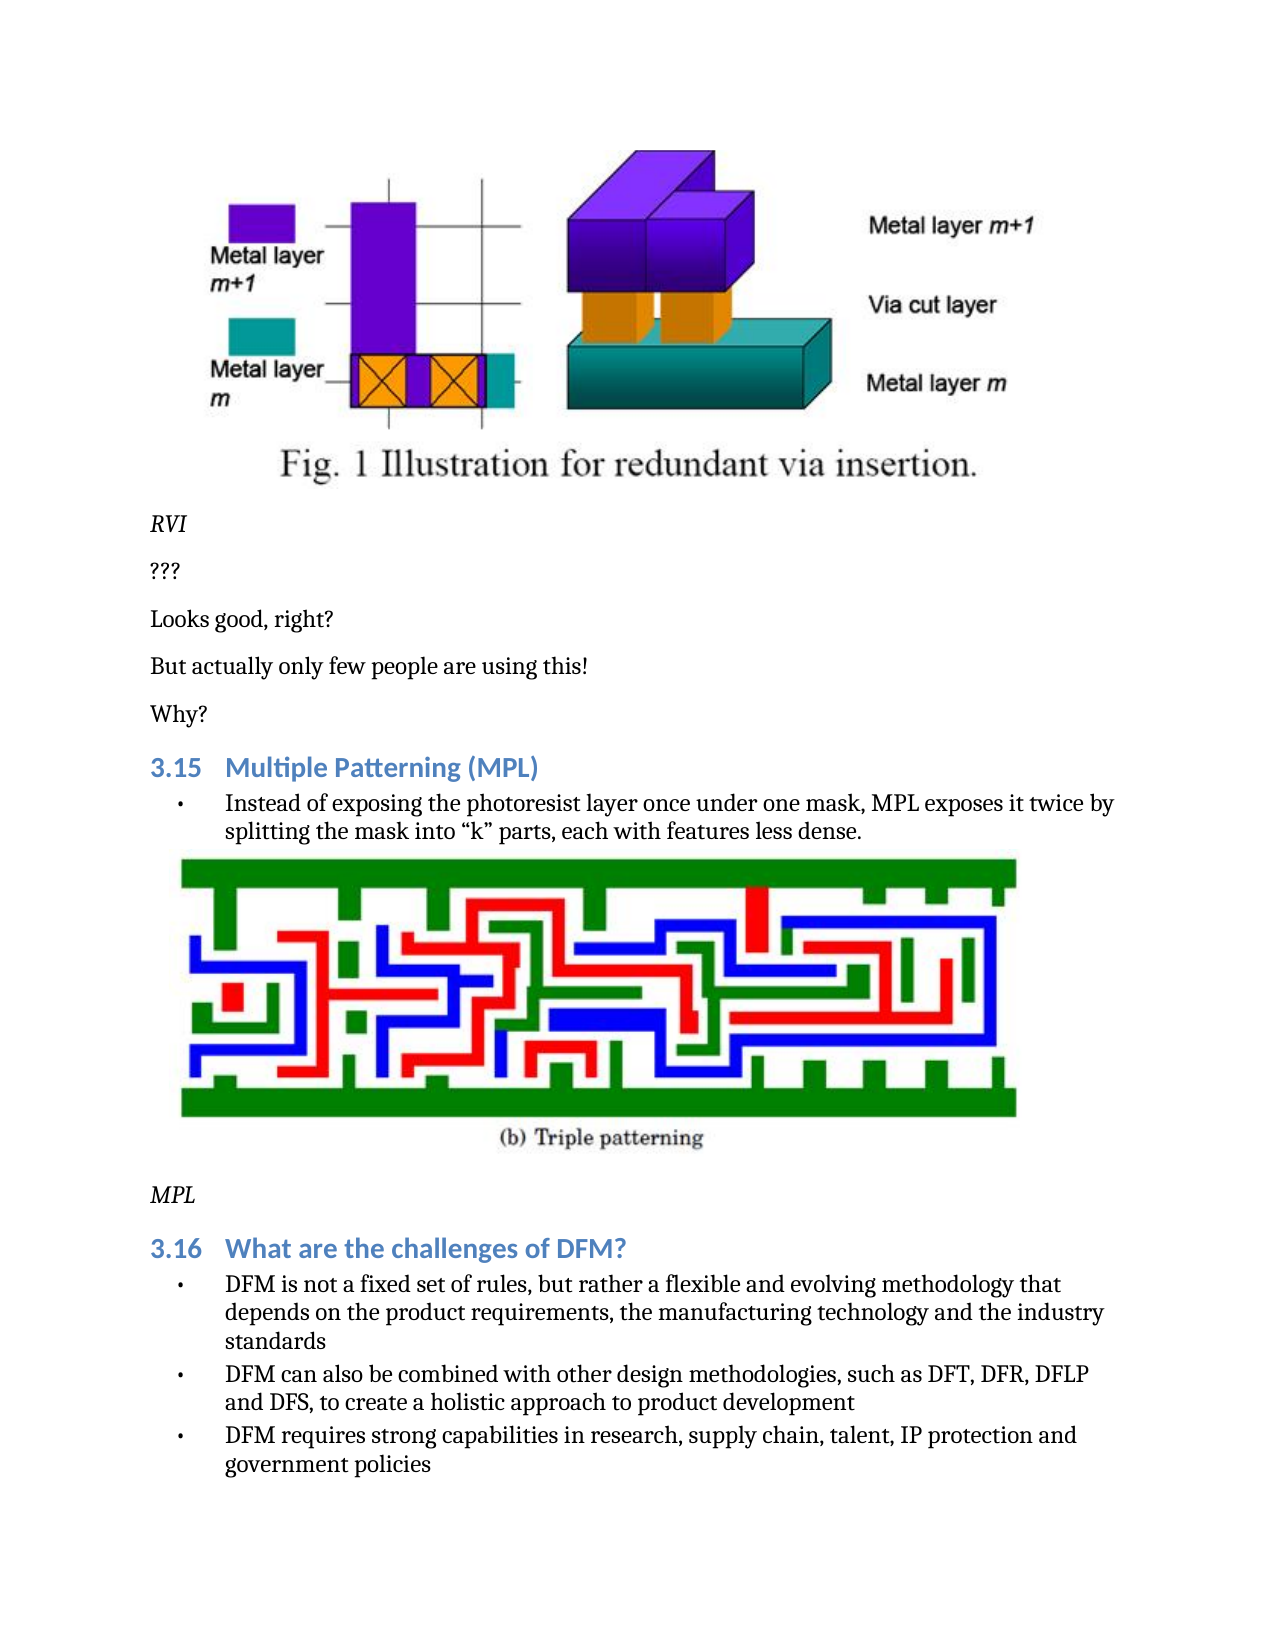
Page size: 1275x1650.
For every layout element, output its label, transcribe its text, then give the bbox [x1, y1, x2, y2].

list Instead of exposing the photoresist layer once under one mask, MPL exposes it twice by splitting the mask into “k” parts, each with features less dense. [175, 788, 1125, 846]
list DFM can also be combined with other design methodologies, such as DFT, DFR, DFLP and DFS, to create a holistic approach to product development [175, 1359, 1125, 1417]
text Why? [150, 699, 1125, 728]
subtitle 3.15 Multiple Patterning (MPL) [150, 749, 1125, 785]
text ??? [150, 557, 1125, 586]
list DFM requires strong capabilities in research, supply chain, talent, IP protection and government policies [175, 1421, 1125, 1478]
picture [168, 849, 1044, 1160]
text But actually only few people are using this! [150, 652, 1125, 681]
picture [168, 150, 1044, 489]
list DFM is not a fixed set of rules, but rather a flexible and evolving methodology that depends on the product requirements, the manufacturing technology and the industry standards [175, 1269, 1125, 1356]
text Looks good, right? [150, 604, 1125, 633]
text RVI [150, 509, 1125, 538]
text MPL [150, 1181, 1125, 1209]
subtitle 3.16 What are the challenges of DFM? [150, 1230, 1125, 1266]
